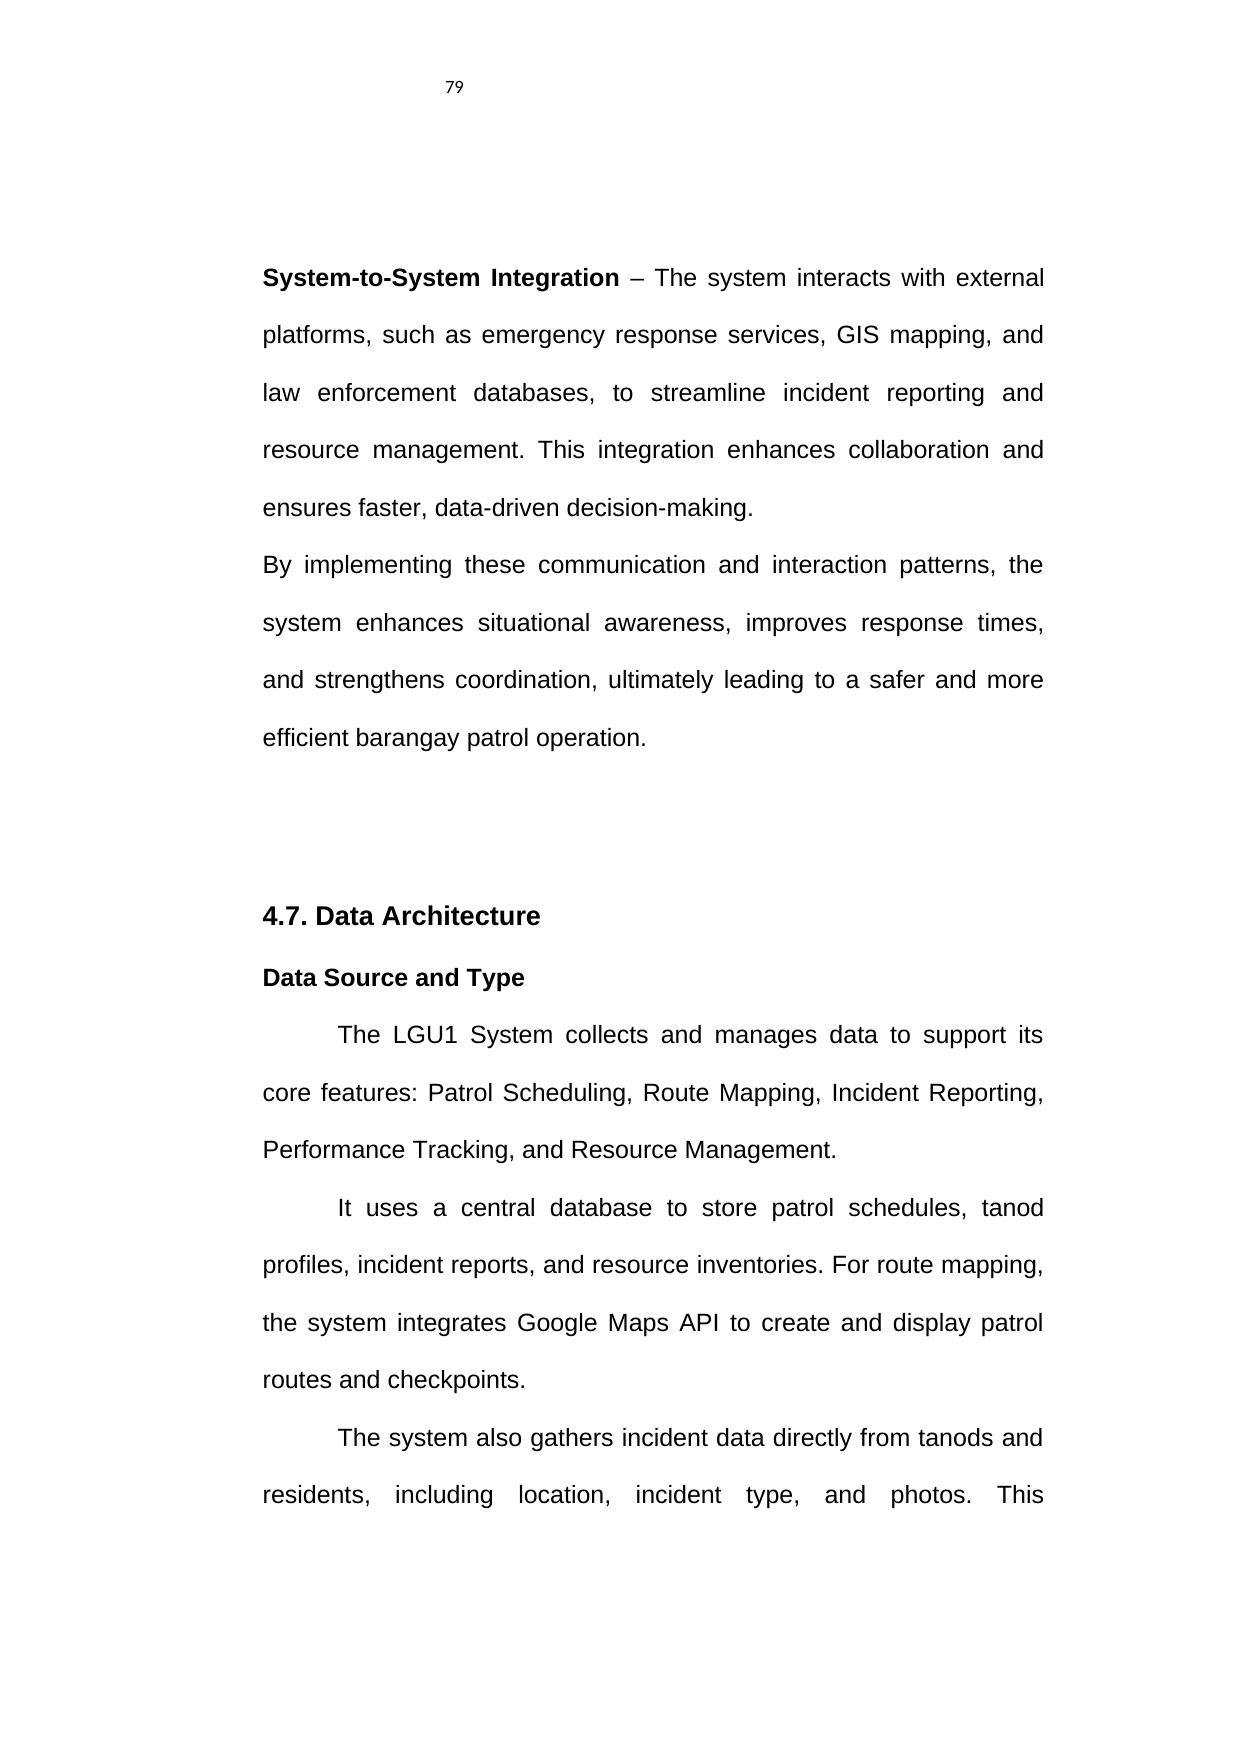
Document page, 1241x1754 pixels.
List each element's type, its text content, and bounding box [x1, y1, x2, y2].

list By implementing these communication and interaction patterns, the system enhances situational awareness, improves response times, and strengthens coordination, ultimately leading to a safer and more efficient barangay patrol operation. [262, 550, 1045, 751]
list Data Source and Type [262, 962, 1045, 991]
list The LGU1 System collects and manages data to support its core features: Patrol Scheduling, Route Mapping, Incident Reporting, Performance Tracking, and Resource Management. [262, 1020, 1045, 1164]
list System-to-System Integration – The system interacts with external platforms, such as emergency response services, GIS mapping, and law enforcement databases, to streamline incident reporting and resource management. This integration enhances collaboration and ensures faster, data-driven decision-making. [262, 262, 1045, 521]
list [262, 1422, 1045, 1509]
list Data Architecture [262, 900, 1045, 931]
list It uses a central database to store patrol schedules, tanod profiles, incident reports, and resource inventories. For route mapping, the system integrates Google Maps API to create and display patrol routes and checkpoints. [262, 1192, 1045, 1394]
